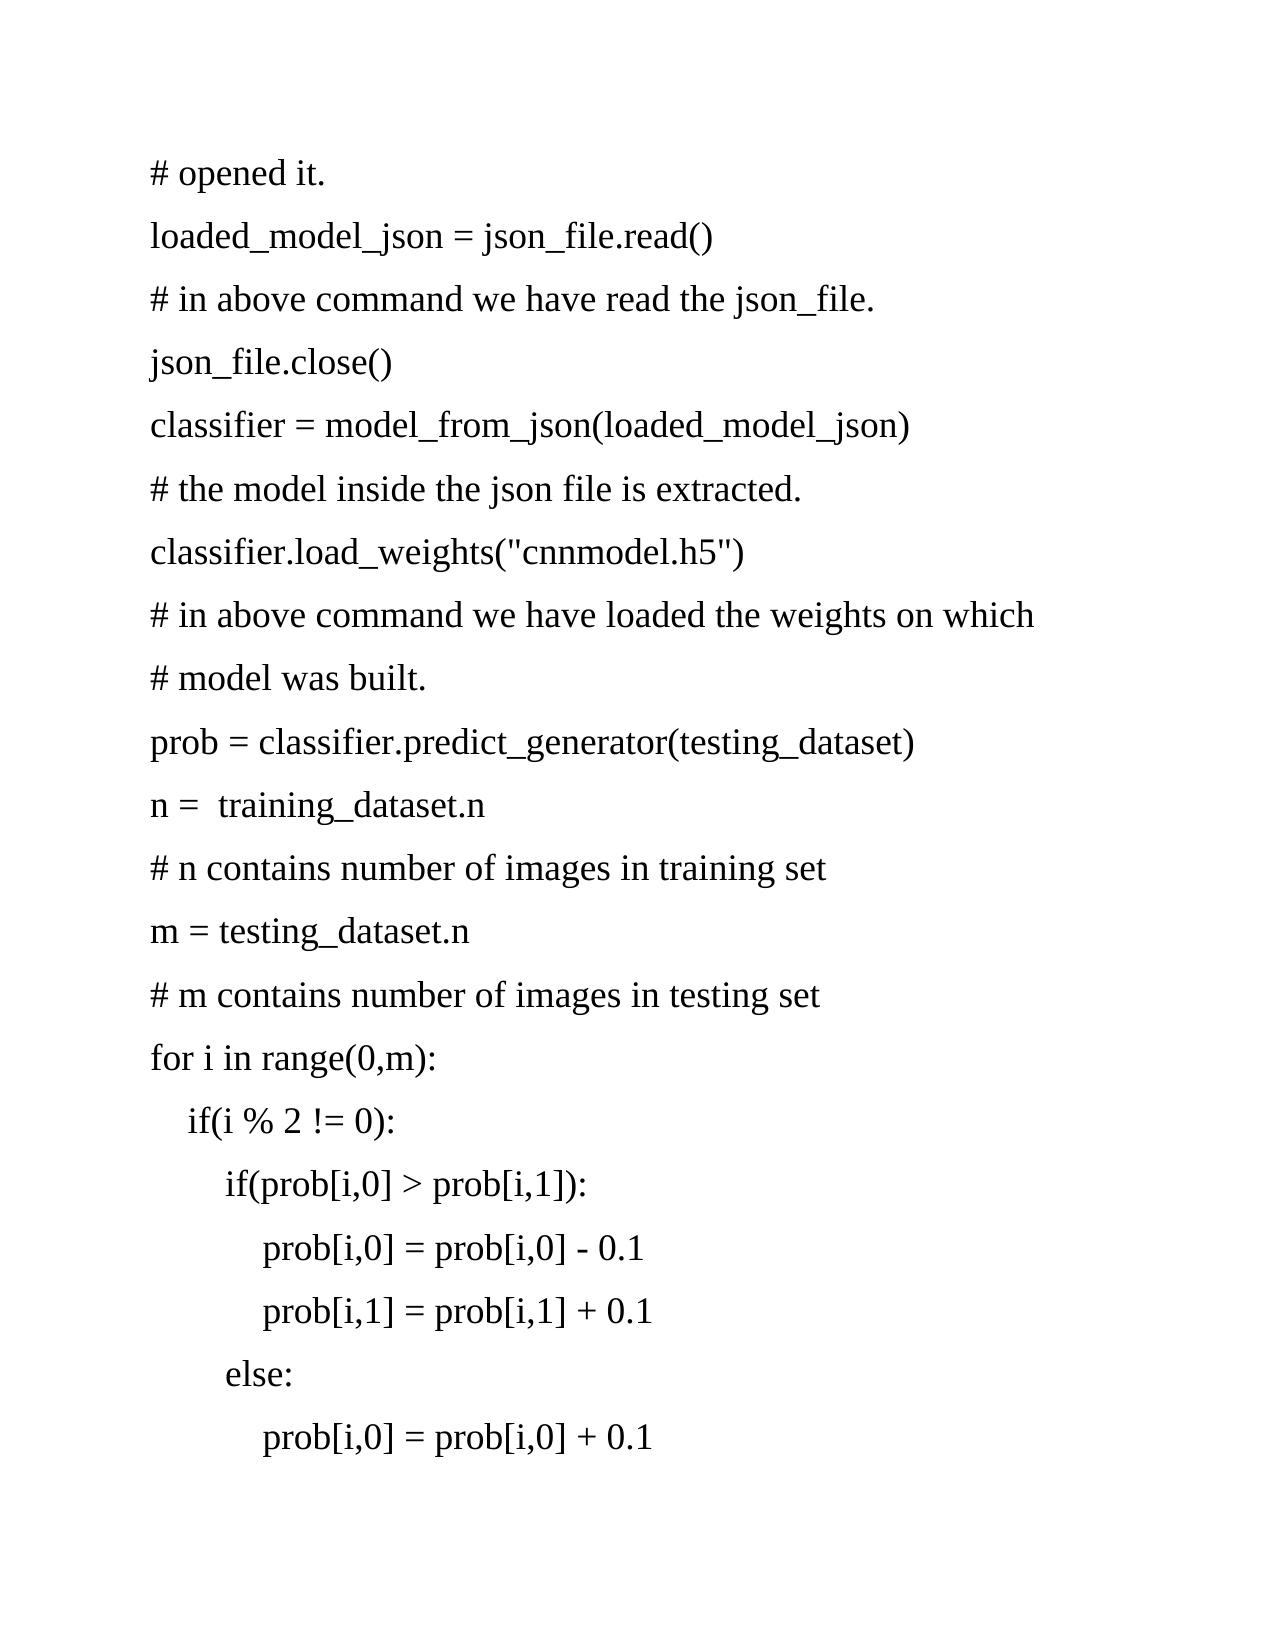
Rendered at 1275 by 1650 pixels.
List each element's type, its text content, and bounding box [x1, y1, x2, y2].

text for i in range(0,m): [150, 1035, 1125, 1078]
text prob[i,0] = prob[i,0] - 0.1 [150, 1225, 1125, 1268]
text if(i % 2 != 0): [150, 1098, 1125, 1142]
text classifier.load_weights("cnnmodel.h5") [150, 529, 1125, 572]
text json_file.close() [150, 340, 1125, 383]
text # in above command we have read the json_file. [150, 276, 1125, 319]
text # in above command we have loaded the weights on which [150, 593, 1125, 636]
text m = testing_dataset.n [150, 909, 1125, 952]
text # the model inside the json file is extracted. [150, 466, 1125, 509]
text else: [150, 1351, 1125, 1394]
text classifier = model_from_json(loaded_model_json) [150, 403, 1125, 446]
text # model was built. [150, 656, 1125, 699]
text loaded_model_json = json_file.read() [150, 213, 1125, 256]
text prob[i,1] = prob[i,1] + 0.1 [150, 1288, 1125, 1331]
text n = training_dataset.n [150, 782, 1125, 825]
text if(prob[i,0] > prob[i,1]): [150, 1162, 1125, 1205]
text # opened it. [150, 150, 1125, 193]
text prob[i,0] = prob[i,0] + 0.1 [150, 1414, 1125, 1458]
text prob = classifier.predict_generator(testing_dataset) [150, 719, 1125, 762]
text # n contains number of images in training set [150, 846, 1125, 889]
text # m contains number of images in testing set [150, 972, 1125, 1015]
